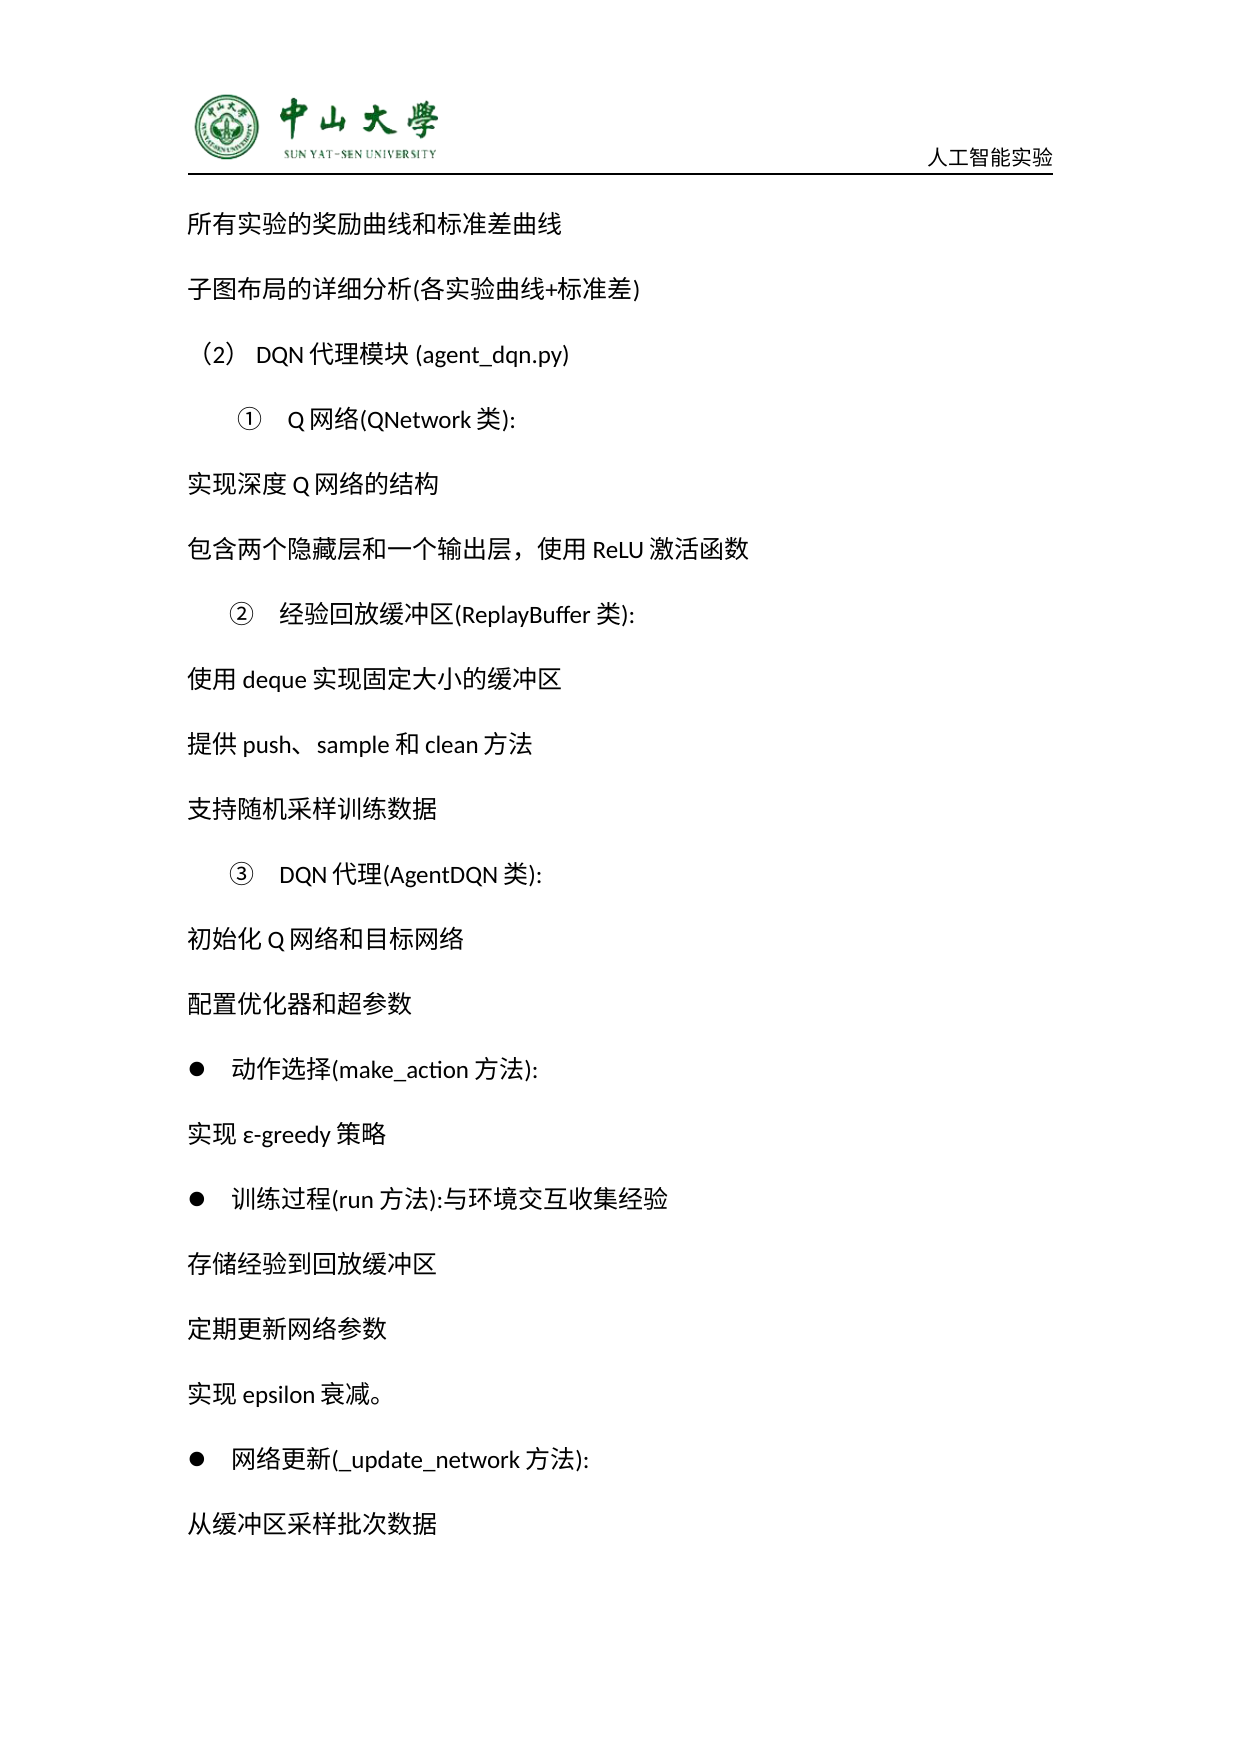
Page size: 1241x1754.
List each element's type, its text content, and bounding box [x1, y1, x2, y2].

text 使用deque实现固定大小的缓冲区 [187, 646, 1053, 711]
list 训练过程(run方法):与环境交互收集经验 [187, 1166, 1053, 1231]
text 支持随机采样训练数据 [187, 776, 1053, 841]
text 子图布局的详细分析(各实验曲线+标准差) [187, 256, 1053, 321]
text 所有实验的奖励曲线和标准差曲线 [187, 191, 1053, 256]
text 初始化Q网络和目标网络 [187, 906, 1053, 971]
text 实现ε-greedy策略 [187, 1101, 1053, 1166]
list Q网络(QNetwork类): [187, 386, 1053, 451]
list 存储经验到回放缓冲区 [187, 1231, 1053, 1296]
picture [187, 88, 451, 166]
list DQN代理(AgentDQN类): [187, 841, 1053, 906]
list 网络更新(_update_network方法): [187, 1426, 1053, 1491]
list DQN代理模块 (agent_dqn.py) [187, 321, 1053, 386]
text 从缓冲区采样批次数据 [187, 1491, 1053, 1556]
list 实现epsilon衰减。 [187, 1361, 1053, 1426]
text 配置优化器和超参数 [187, 971, 1053, 1036]
list 经验回放缓冲区(ReplayBuffer类): [187, 581, 1053, 646]
text 包含两个隐藏层和一个输出层，使用ReLU激活函数 [187, 516, 1053, 581]
text 提供push、sample和clean方法 [187, 711, 1053, 776]
list 定期更新网络参数 [187, 1296, 1053, 1361]
list 动作选择(make_action方法): [187, 1036, 1053, 1101]
text 实现深度Q网络的结构 [187, 451, 1053, 516]
